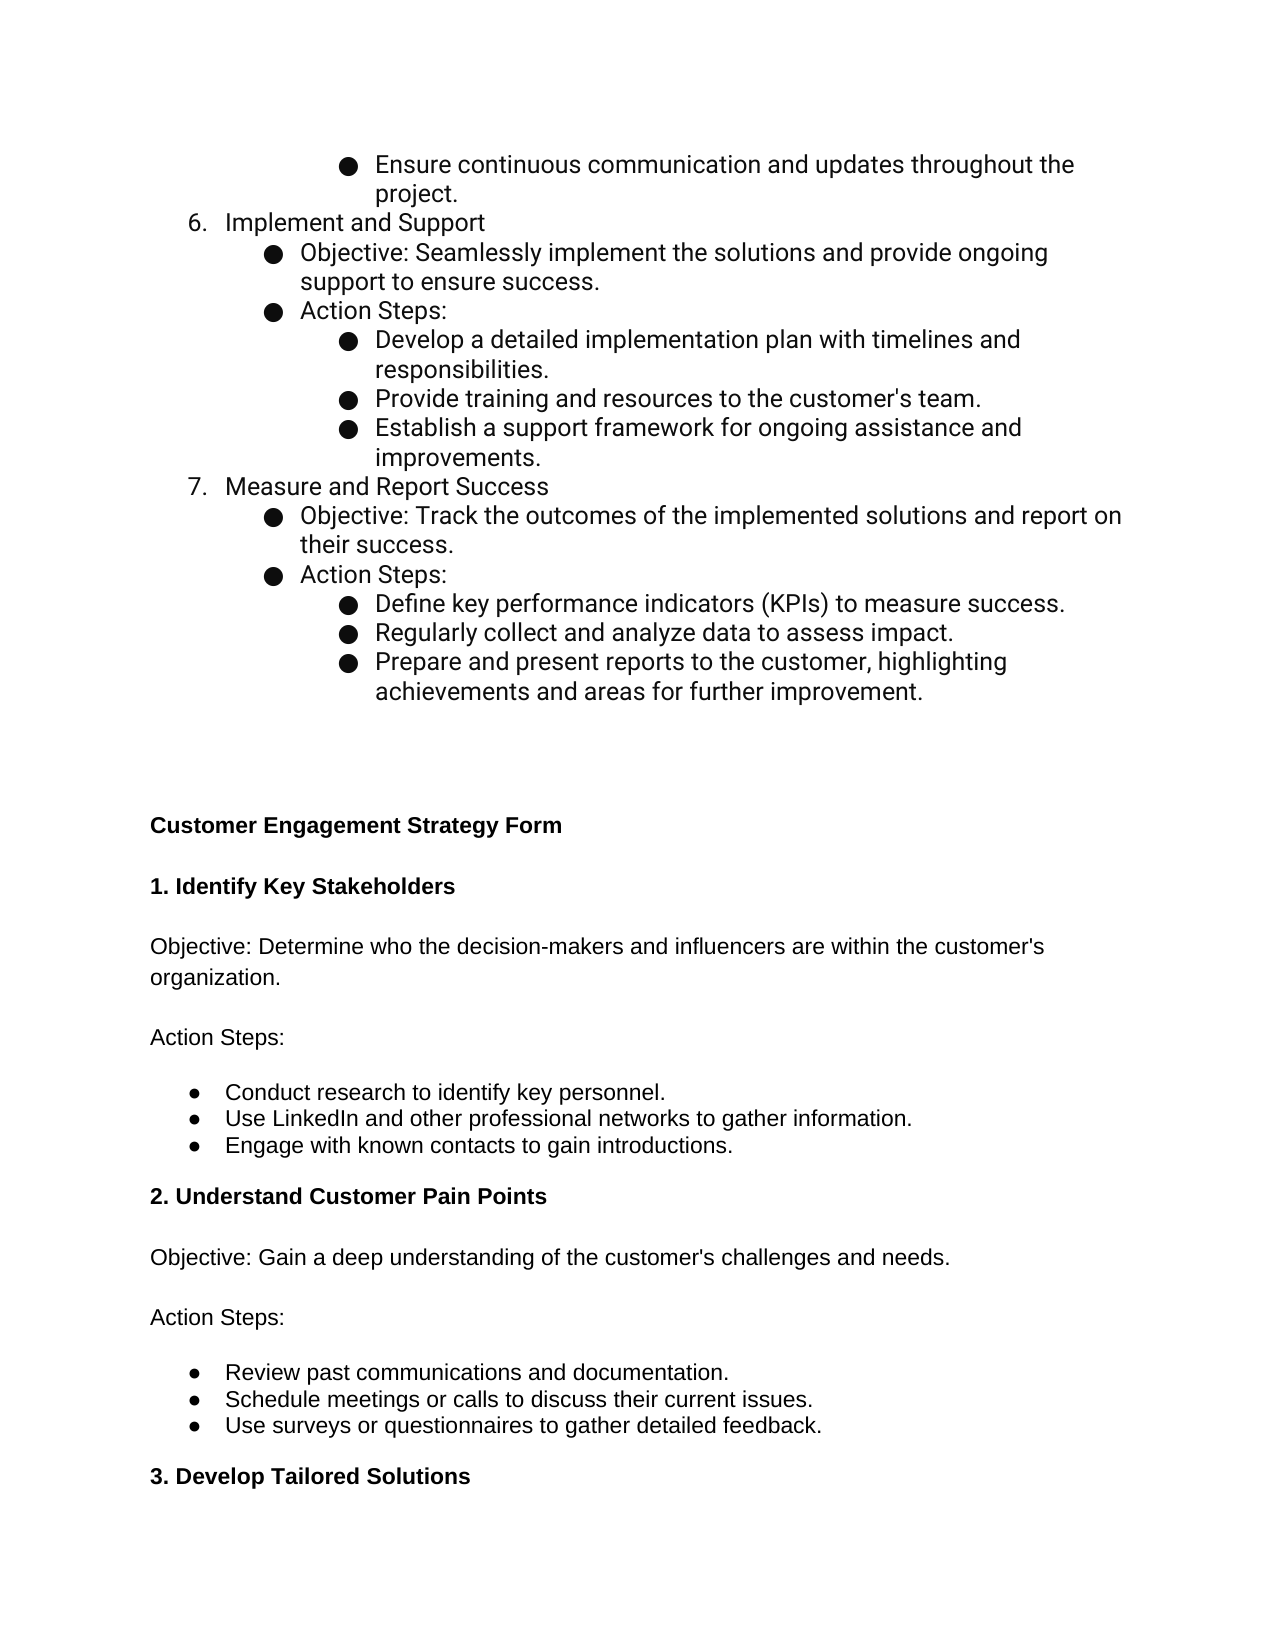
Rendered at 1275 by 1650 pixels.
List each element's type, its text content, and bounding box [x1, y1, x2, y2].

text 2. Understand Customer Pain Points [150, 1183, 1125, 1209]
text Customer Engagement Strategy Form [150, 812, 1125, 839]
text Objective: Determine who the decision-makers and influencers are within the customer's organization. [150, 933, 1125, 990]
list Action Steps: [262, 560, 1125, 589]
list Schedule meetings or calls to discuss their current issues. [187, 1386, 1125, 1412]
list Develop a detailed implementation plan with timelines and responsibilities. [337, 326, 1125, 384]
list Ensure continuous communication and updates throughout the project. [337, 150, 1125, 208]
text Objective: Gain a deep understanding of the customer's challenges and needs. [150, 1243, 1125, 1270]
list Objective: Track the outcomes of the implemented solutions and report on their success. [262, 501, 1125, 560]
text 1. Identify Key Stakeholders [150, 873, 1125, 899]
list Objective: Seamlessly implement the solutions and provide ongoing support to ensure success. [262, 238, 1125, 296]
text 3. Develop Tailored Solutions [150, 1463, 1125, 1489]
list Establish a support framework for ongoing assistance and improvements. [337, 413, 1125, 472]
list Action Steps: [262, 296, 1125, 326]
list Measure and Report Success [187, 472, 1125, 501]
text Action Steps: [150, 1304, 1125, 1330]
list Use LinkedIn and other professional networks to gather information. [187, 1105, 1125, 1132]
list Define key performance indicators (KPIs) to measure success. [337, 589, 1125, 618]
list Use surveys or questionnaires to gather detailed feedback. [187, 1412, 1125, 1438]
list Conduct research to identify key personnel. [187, 1079, 1125, 1105]
list Review past communications and documentation. [187, 1359, 1125, 1386]
list Provide training and resources to the customer's team. [337, 384, 1125, 413]
list Prepare and present reports to the customer, highlighting achievements and areas for further improvement. [337, 648, 1125, 706]
list Regularly collect and analyze data to assess impact. [337, 618, 1125, 648]
list Implement and Support [187, 208, 1125, 238]
list Engage with known contacts to gain introductions. [187, 1132, 1125, 1158]
text Action Steps: [150, 1024, 1125, 1050]
